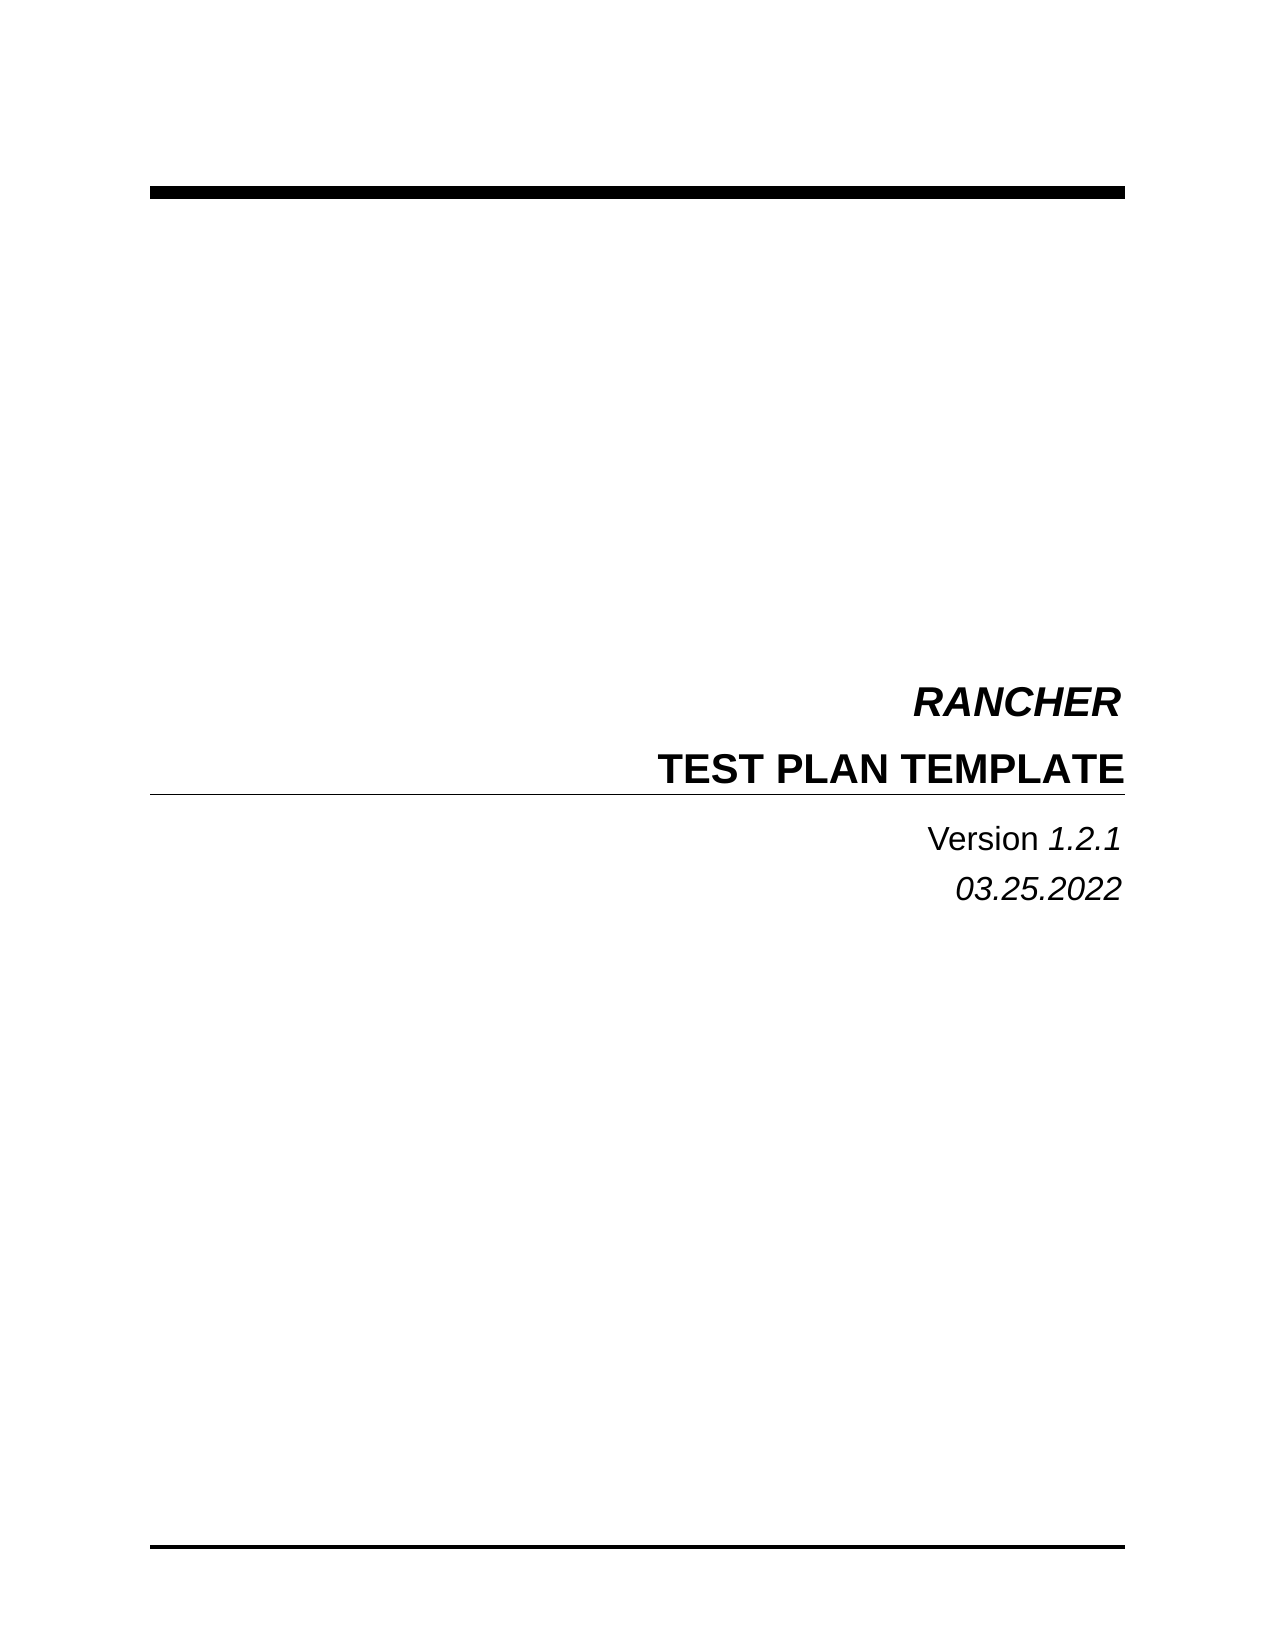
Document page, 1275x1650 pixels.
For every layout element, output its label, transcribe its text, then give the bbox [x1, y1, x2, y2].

title Rancher [150, 677, 1125, 725]
title Test Plan [150, 744, 1125, 794]
subtitle 03.25.2022 [150, 858, 1125, 908]
subtitle Version 1.2.1 [150, 808, 1125, 858]
